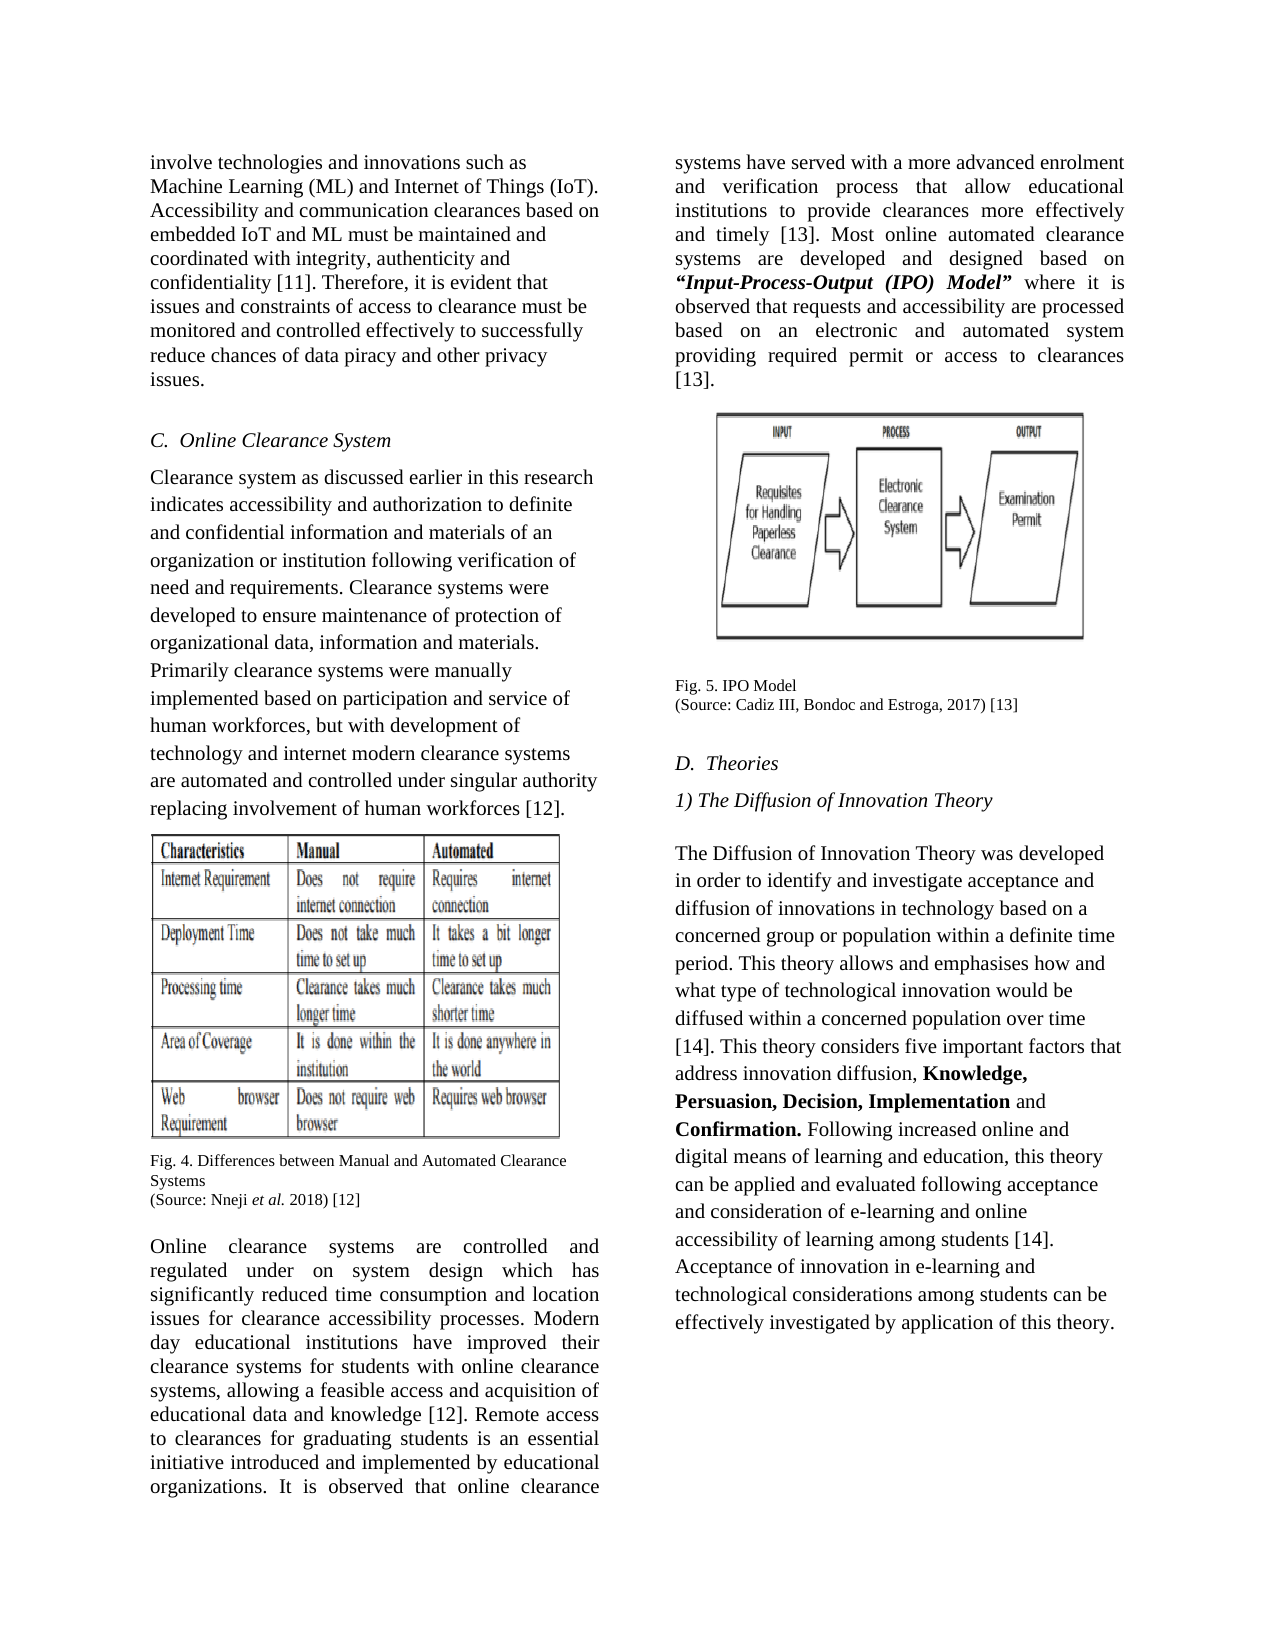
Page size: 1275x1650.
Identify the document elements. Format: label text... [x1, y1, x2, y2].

text (Source: Nneji et al. 2018) [12] [150, 1189, 600, 1209]
text Fig. 5. IPO Model [675, 675, 1125, 694]
text Fig. 4. Differences between Manual and Automated Clearance Systems [150, 1151, 600, 1189]
text Clearance system as discussed earlier in this research indicates accessibility and authorization to definite and confidential information and materials of an organization or institution following verification of need and requirements. Clearance systems were developed to ensure maintenance of protection of organizational data, information and materials. Primarily clearance systems were manually implemented based on participation and service of human workforces, but with development of technology and internet modern clearance systems are automated and controlled under singular authority replacing involvement of human workforces [12]. [150, 465, 600, 820]
text Online clearance systems are controlled and regulated under on system design which has significantly reduced time consumption and location issues for clearance accessibility processes. Modern day educational institutions have improved their clearance systems for students with online clearance systems, allowing a feasible access and acquisition of educational data and knowledge [12]. Remote access to clearances for graduating students is an essential initiative introduced and implemented by educational organizations. It is observed that online clearance systems have served with a more advanced enrolment and verification process that allow educational institutions to provide clearances more effectively and timely [13]. Most online automated clearance systems are developed and designed based on “Input-Process-Output (IPO) Model” where it is observed that requests and accessibility are processed based on an electronic and automated system providing required permit or access to clearances [13]. [675, 150, 1125, 391]
subtitle C. Online Clearance System [150, 428, 600, 452]
text 1) The Diffusion of Innovation Theory [675, 788, 1125, 812]
picture [712, 411, 1088, 642]
text (Source: Cadiz III, Bondoc and Estroga, 2017) [13] [675, 694, 1125, 714]
picture [150, 823, 563, 1148]
text Online clearance systems are controlled and regulated under on system design which has significantly reduced time consumption and location issues for clearance accessibility processes. Modern day educational institutions have improved their clearance systems for students with online clearance systems, allowing a feasible access and acquisition of educational data and knowledge [12]. Remote access to clearances for graduating students is an essential initiative introduced and implemented by educational organizations. It is observed that online clearance systems have served with a more advanced enrolment and verification process that allow educational institutions to provide clearances more effectively and timely [13]. Most online automated clearance systems are developed and designed based on “Input-Process-Output (IPO) Model” where it is observed that requests and accessibility are processed based on an electronic and automated system providing required permit or access to clearances [13]. [150, 1234, 600, 1498]
text The Diffusion of Innovation Theory was developed in order to identify and investigate acceptance and diffusion of innovations in technology based on a concerned group or population within a definite time period. This theory allows and emphasises how and what type of technological innovation would be diffused within a concerned population over time [14]. This theory considers five important factors that address innovation diffusion, Knowledge, Persuasion, Decision, Implementation and Confirmation. Following increased online and digital means of learning and education, this theory can be applied and evaluated following acceptance and consideration of e-learning and online accessibility of learning among students [14]. Acceptance of innovation in e-learning and technological considerations among students can be effectively investigated by application of this theory. [675, 840, 1125, 1334]
subtitle D. Theories [675, 751, 1125, 775]
